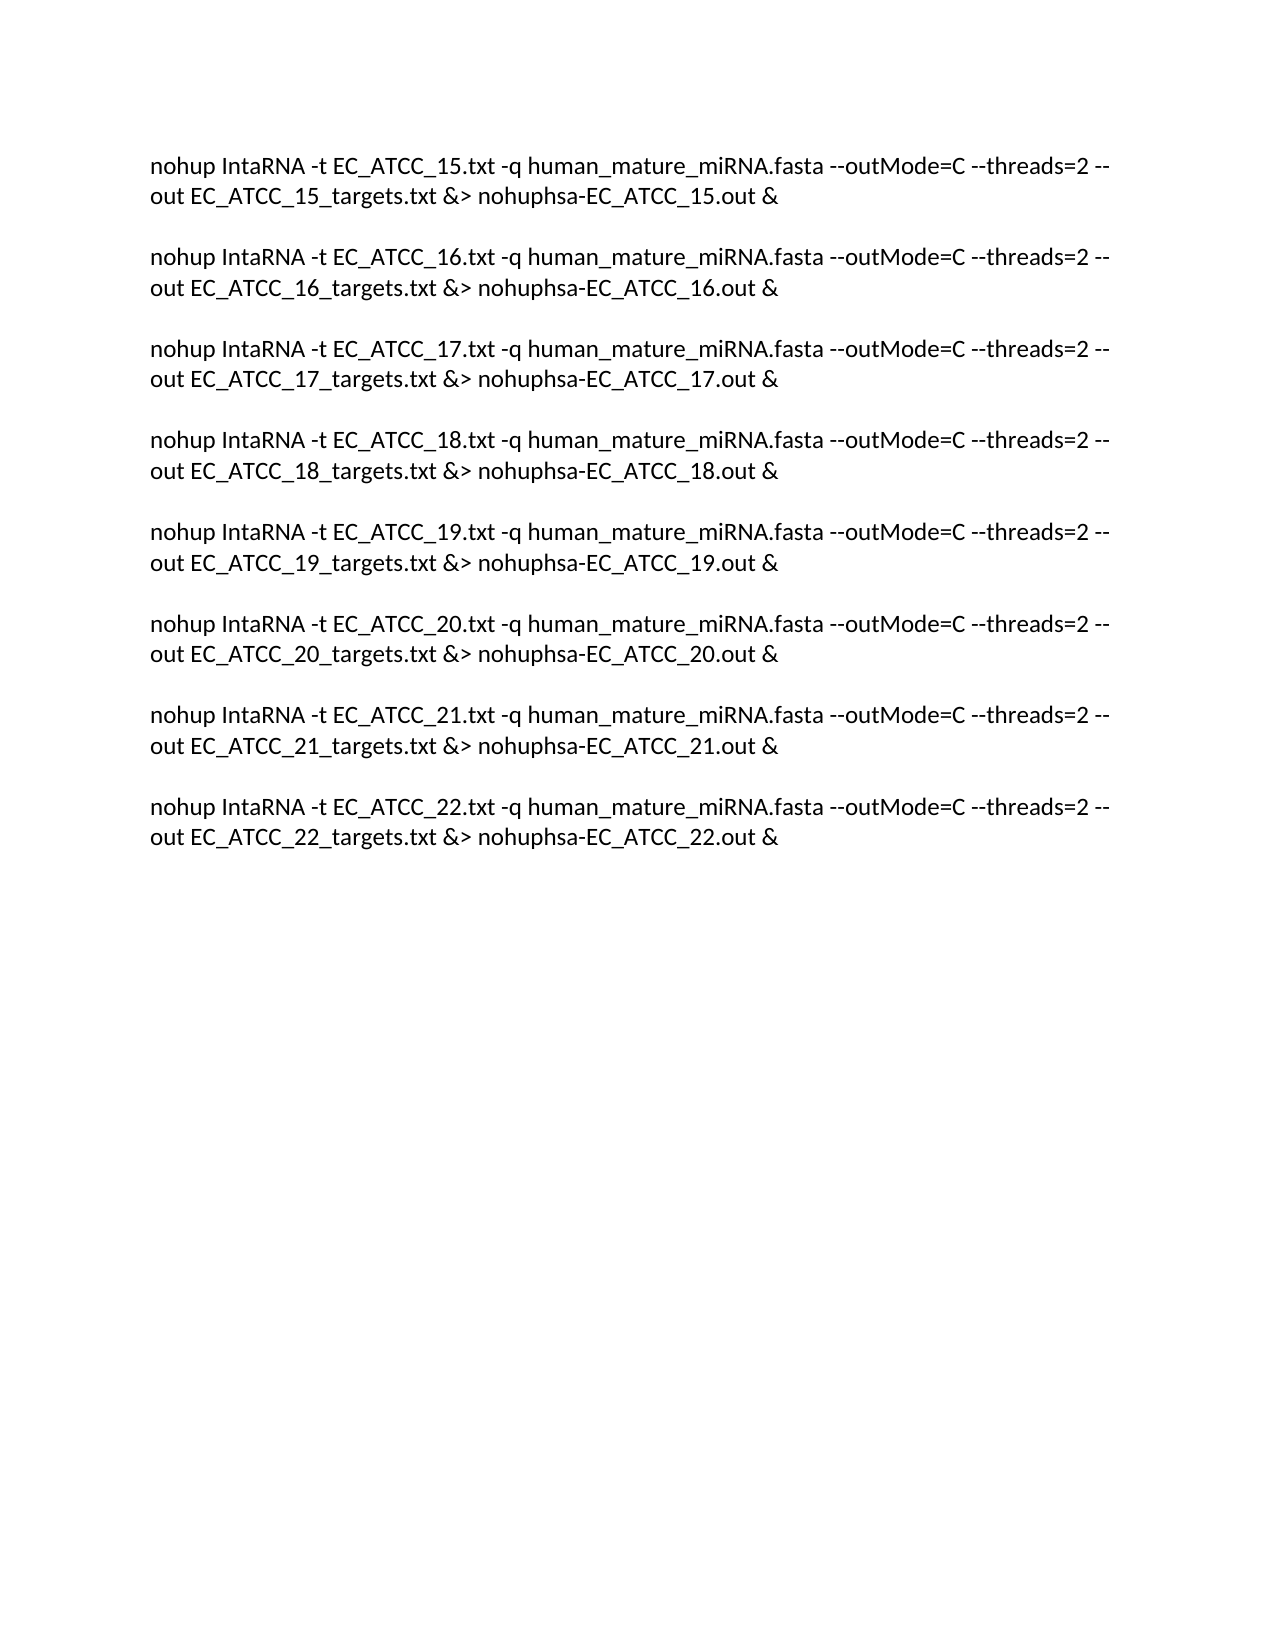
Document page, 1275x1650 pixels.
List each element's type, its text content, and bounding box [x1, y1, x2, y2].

text nohup IntaRNA -t EC_ATCC_19.txt -q human_mature_miRNA.fasta --outMode=C --threads=2 --out EC_ATCC_19_targets.txt &> nohuphsa-EC_ATCC_19.out & [150, 516, 1125, 577]
text nohup IntaRNA -t EC_ATCC_18.txt -q human_mature_miRNA.fasta --outMode=C --threads=2 --out EC_ATCC_18_targets.txt &> nohuphsa-EC_ATCC_18.out & [150, 425, 1125, 486]
text nohup IntaRNA -t EC_ATCC_20.txt -q human_mature_miRNA.fasta --outMode=C --threads=2 --out EC_ATCC_20_targets.txt &> nohuphsa-EC_ATCC_20.out & [150, 608, 1125, 669]
text nohup IntaRNA -t EC_ATCC_21.txt -q human_mature_miRNA.fasta --outMode=C --threads=2 --out EC_ATCC_21_targets.txt &> nohuphsa-EC_ATCC_21.out & [150, 699, 1125, 760]
text nohup IntaRNA -t EC_ATCC_17.txt -q human_mature_miRNA.fasta --outMode=C --threads=2 --out EC_ATCC_17_targets.txt &> nohuphsa-EC_ATCC_17.out & [150, 333, 1125, 394]
text nohup IntaRNA -t EC_ATCC_15.txt -q human_mature_miRNA.fasta --outMode=C --threads=2 --out EC_ATCC_15_targets.txt &> nohuphsa-EC_ATCC_15.out & [150, 150, 1125, 211]
text nohup IntaRNA -t EC_ATCC_22.txt -q human_mature_miRNA.fasta --outMode=C --threads=2 --out EC_ATCC_22_targets.txt &> nohuphsa-EC_ATCC_22.out & [150, 791, 1125, 852]
text nohup IntaRNA -t EC_ATCC_16.txt -q human_mature_miRNA.fasta --outMode=C --threads=2 --out EC_ATCC_16_targets.txt &> nohuphsa-EC_ATCC_16.out & [150, 242, 1125, 303]
